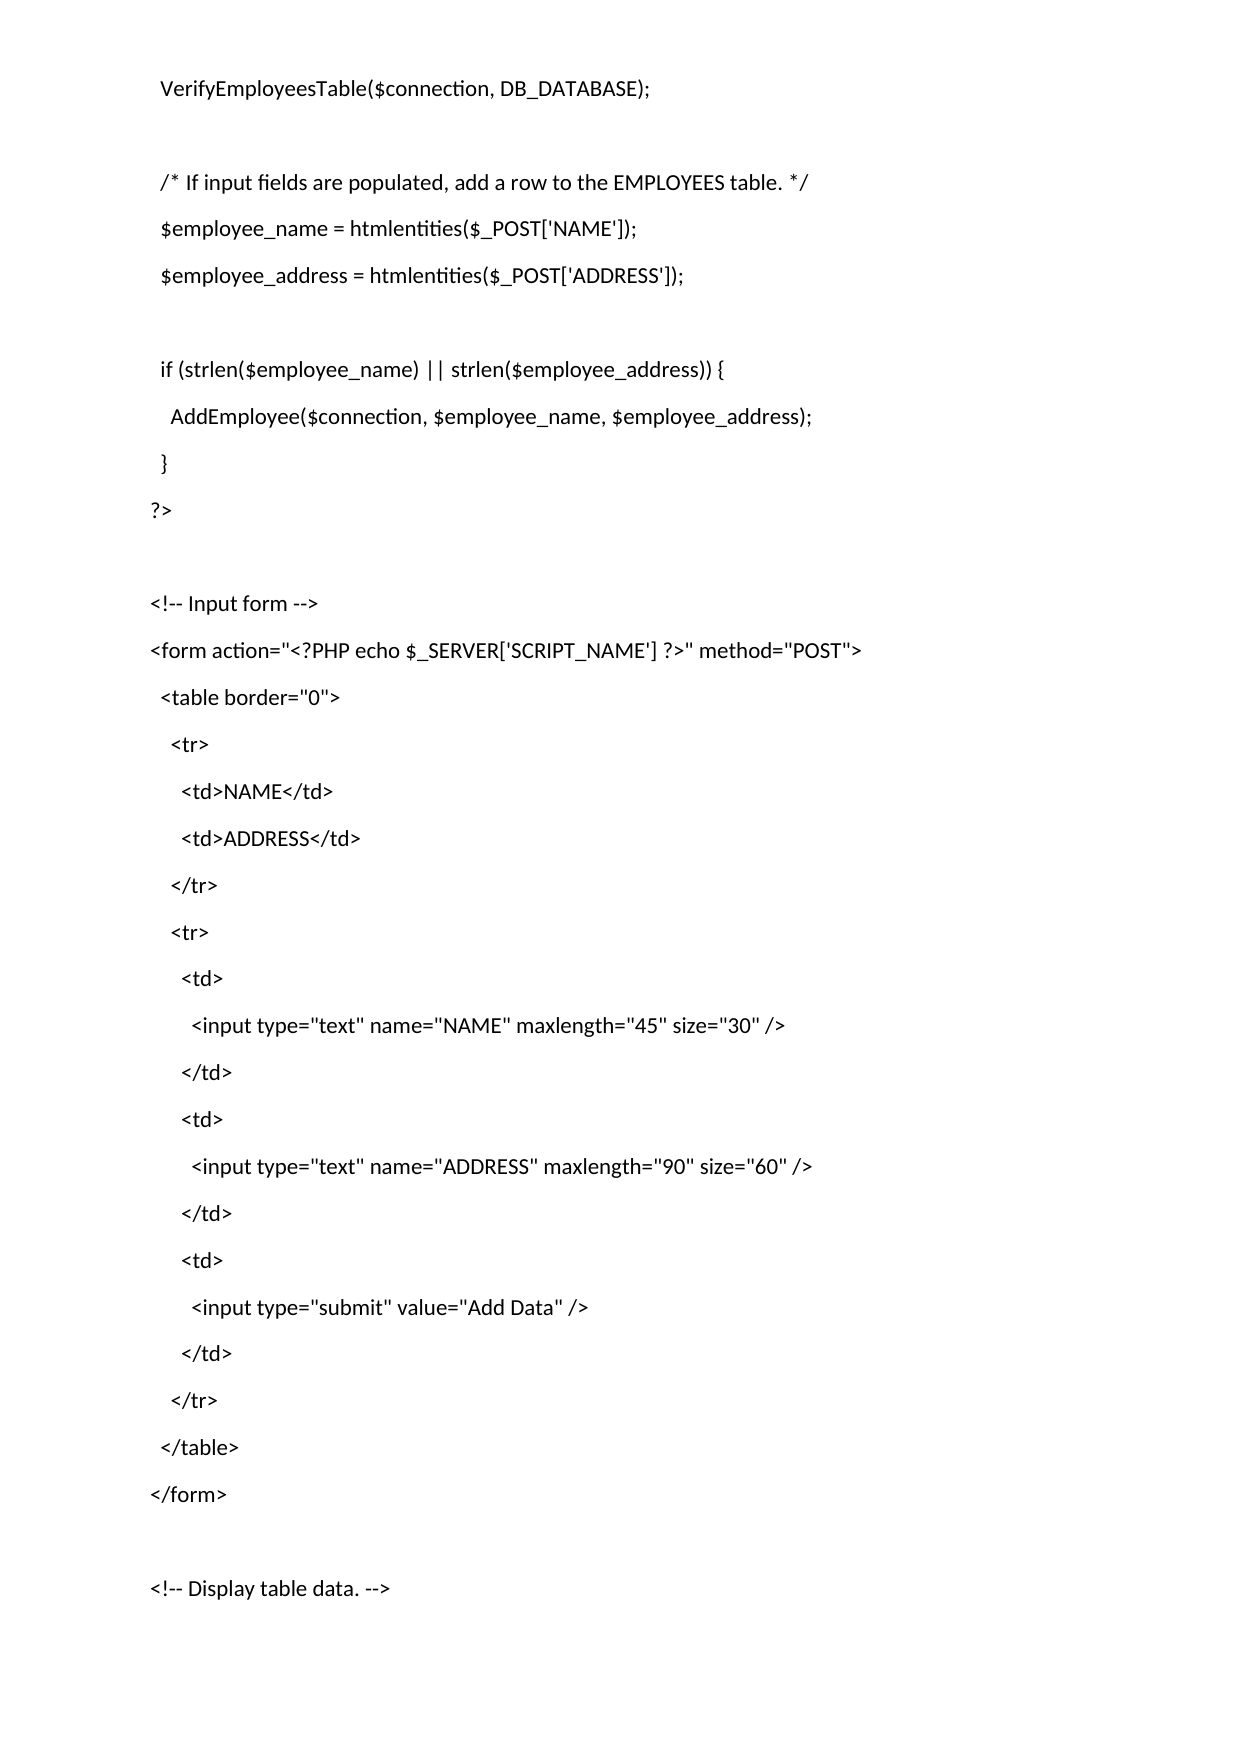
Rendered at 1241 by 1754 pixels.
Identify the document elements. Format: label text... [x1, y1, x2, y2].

text $employee_address = htmlentities($_POST['ADDRESS']); [150, 261, 1090, 289]
text <td>NAME</td> [150, 777, 1090, 805]
text /* If input fields are populated, add a row to the EMPLOYEES table. */ [150, 168, 1090, 196]
text VerifyEmployeesTable($connection, DB_DATABASE); [150, 74, 1090, 102]
text <table border="0"> [150, 683, 1090, 711]
text </td> [150, 1339, 1090, 1367]
text <form action="<?PHP echo $_SERVER['SCRIPT_NAME'] ?>" method="POST"> [150, 636, 1090, 664]
text </form> [150, 1480, 1090, 1508]
text </tr> [150, 871, 1090, 899]
text <td> [150, 1105, 1090, 1133]
text <tr> [150, 918, 1090, 946]
text if (strlen($employee_name) || strlen($employee_address)) { [150, 355, 1090, 383]
text </table> [150, 1433, 1090, 1461]
text <td> [150, 964, 1090, 992]
text $employee_name = htmlentities($_POST['NAME']); [150, 214, 1090, 242]
text <input type="text" name="ADDRESS" maxlength="90" size="60" /> [150, 1152, 1090, 1180]
text <td> [150, 1246, 1090, 1274]
text AddEmployee($connection, $employee_name, $employee_address); [150, 402, 1090, 430]
text <td>ADDRESS</td> [150, 824, 1090, 852]
text <input type="submit" value="Add Data" /> [150, 1293, 1090, 1321]
text <tr> [150, 730, 1090, 758]
text ?> [150, 496, 1090, 524]
text </tr> [150, 1386, 1090, 1414]
text <!-- Input form --> [150, 589, 1090, 617]
text <input type="text" name="NAME" maxlength="45" size="30" /> [150, 1011, 1090, 1039]
text } [150, 449, 1090, 477]
text </td> [150, 1058, 1090, 1086]
text </td> [150, 1199, 1090, 1227]
text <!-- Display table data. --> [150, 1574, 1090, 1602]
